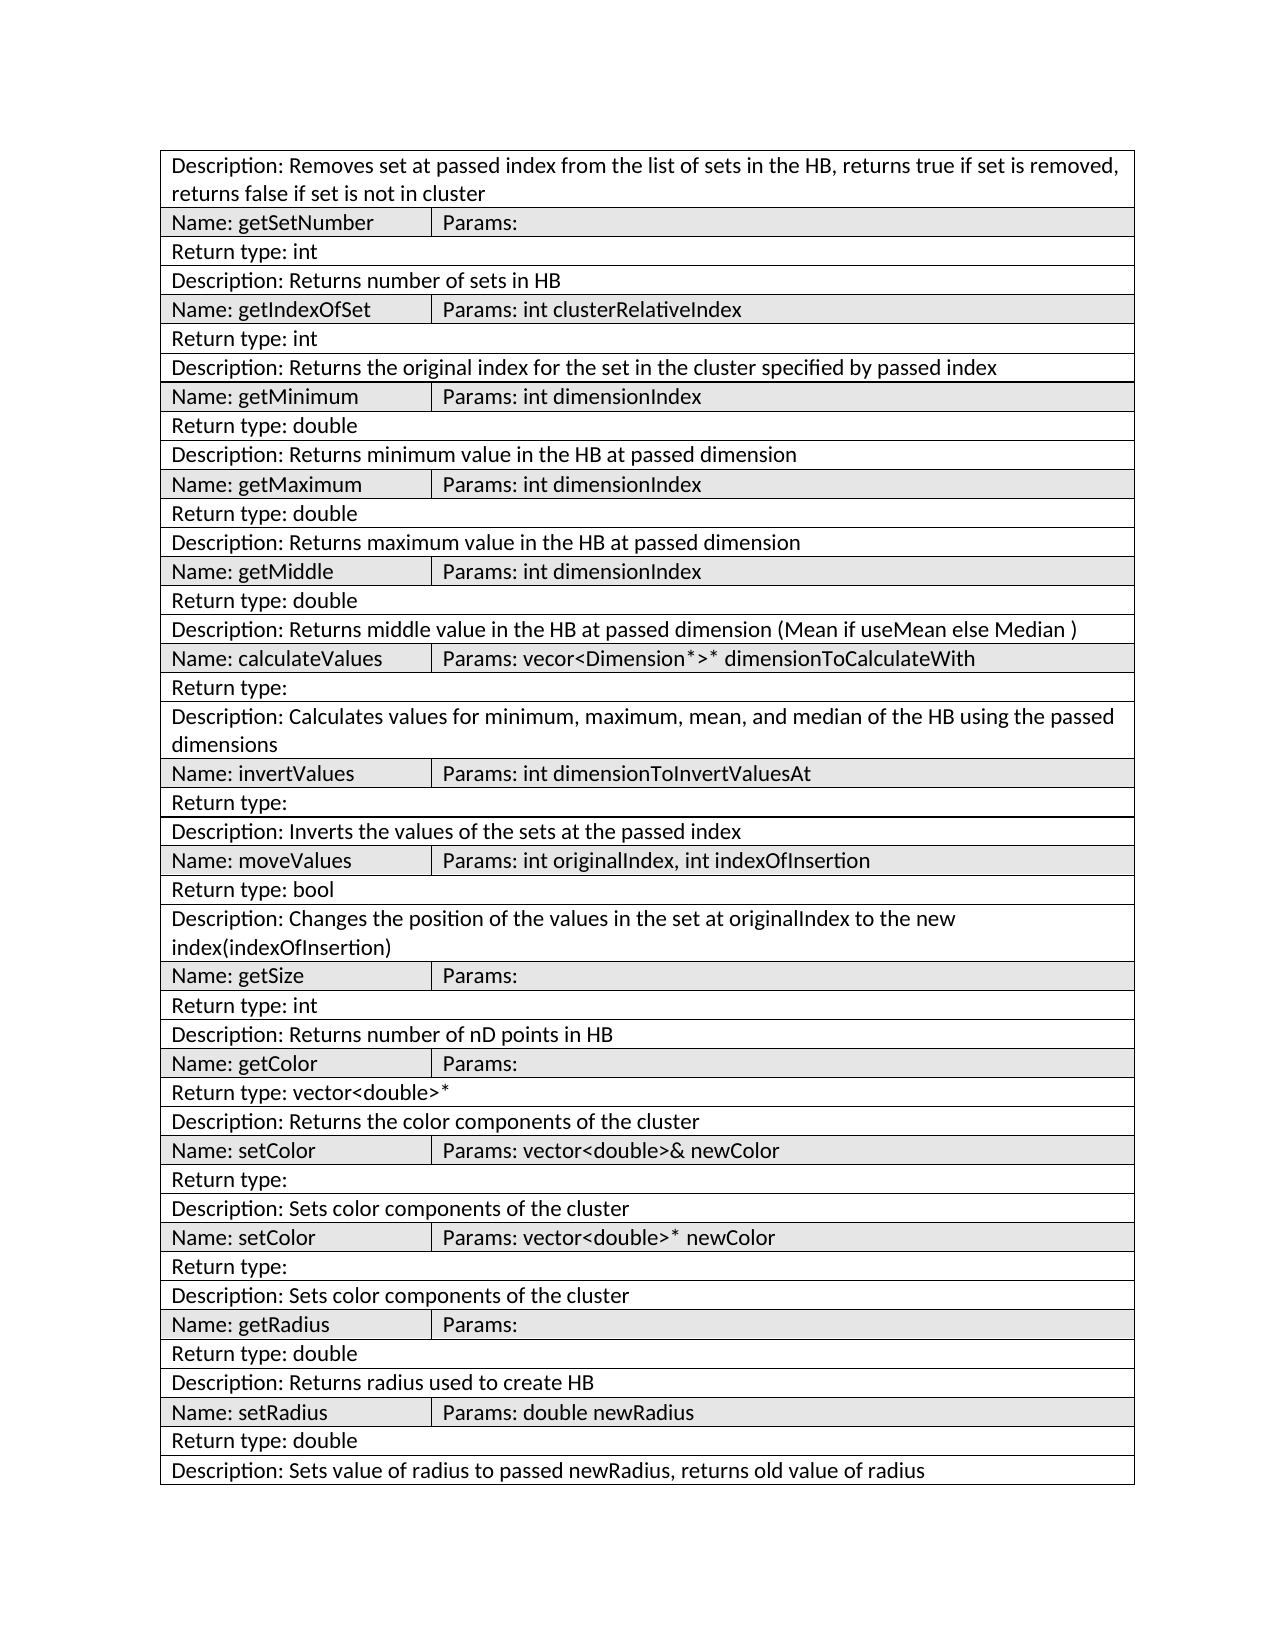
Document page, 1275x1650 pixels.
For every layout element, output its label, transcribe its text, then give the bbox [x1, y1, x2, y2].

table_cell Params: [432, 962, 1134, 990]
table_cell Description: Returns the color components of the cluster [161, 1107, 1134, 1135]
table_cell Params: int dimensionIndex [432, 383, 1134, 411]
table_cell Description: Returns middle value in the HB at passed dimension (Mean if useMean else Median ) [161, 615, 1134, 643]
table_cell Params: int originalIndex, int indexOfInsertion [432, 846, 1134, 874]
table_cell Description: Returns maximum value in the HB at passed dimension [161, 528, 1134, 556]
table_cell Return type: [161, 788, 1134, 816]
table_cell Return type: double [161, 1340, 1134, 1367]
table_cell Return type: int [161, 991, 1134, 1019]
table_cell Return type: vector<double>* [161, 1078, 1134, 1106]
table_cell Name: getSetNumber [161, 208, 431, 236]
table_cell Description: Sets color components of the cluster [161, 1281, 1134, 1309]
table_cell Return type: [161, 1165, 1134, 1193]
table_cell Name: moveValues [161, 846, 431, 874]
table_cell Description: Calculates values for minimum, maximum, mean, and median of the HB using the passed dimensions [161, 702, 1134, 758]
table_cell Name: setColor [161, 1223, 431, 1251]
table_cell Description: Sets color components of the cluster [161, 1194, 1134, 1222]
table_cell Name: getMaximum [161, 470, 431, 498]
table_cell Return type: double [161, 586, 1134, 614]
table_cell Description: Removes set at passed index from the list of sets in the HB, returns true if set is removed, returns false if set is not in cluster [161, 151, 1134, 207]
table_cell Description: Returns minimum value in the HB at passed dimension [161, 441, 1134, 469]
table_cell Description: Returns radius used to create HB [161, 1369, 1134, 1397]
table_cell Name: setColor [161, 1136, 431, 1164]
table_cell Name: setRadius [161, 1398, 431, 1426]
table_cell Params: int dimensionIndex [432, 470, 1134, 498]
table_cell Name: getSize [161, 962, 431, 990]
table_cell Params: vecor<Dimension*>* dimensionToCalculateWith [432, 644, 1134, 672]
table_cell Return type: bool [161, 876, 1134, 903]
table_cell Params: int clusterRelativeIndex [432, 295, 1134, 323]
table_cell Description: Changes the position of the values in the set at originalIndex to the new index(indexOfInsertion) [161, 905, 1134, 961]
table_cell Return type: [161, 673, 1134, 701]
table_cell Name: getRadius [161, 1310, 431, 1338]
table_cell Return type: double [161, 499, 1134, 527]
table_cell Params: int dimensionIndex [432, 557, 1134, 585]
table_cell Name: getMinimum [161, 383, 431, 411]
table_cell Name: getMiddle [161, 557, 431, 585]
table_cell Return type: int [161, 237, 1134, 265]
table_cell Description: Returns the original index for the set in the cluster specified by passed index [161, 354, 1134, 381]
table_cell Name: calculateValues [161, 644, 431, 672]
table_cell Description: Inverts the values of the sets at the passed index [161, 818, 1134, 845]
table_cell Params: [432, 1310, 1134, 1338]
table_cell Params: int dimensionToInvertValuesAt [432, 759, 1134, 787]
table_cell Name: invertValues [161, 759, 431, 787]
table_cell Params: double newRadius [432, 1398, 1134, 1426]
table_cell Description: Returns number of nD points in HB [161, 1020, 1134, 1048]
table_cell Params: [432, 208, 1134, 236]
table_cell Return type: [161, 1252, 1134, 1280]
table_cell Params: vector<double>* newColor [432, 1223, 1134, 1251]
table_cell Name: getIndexOfSet [161, 295, 431, 323]
table_cell Return type: double [161, 1427, 1134, 1455]
table_cell Params: vector<double>& newColor [432, 1136, 1134, 1164]
table_cell Return type: double [161, 412, 1134, 439]
table_cell Description: Sets value of radius to passed newRadius, returns old value of radius [161, 1456, 1134, 1484]
table_cell Name: getColor [161, 1049, 431, 1077]
table_cell Params: [432, 1049, 1134, 1077]
table_cell Return type: int [161, 324, 1134, 352]
table_cell Description: Returns number of sets in HB [161, 266, 1134, 294]
